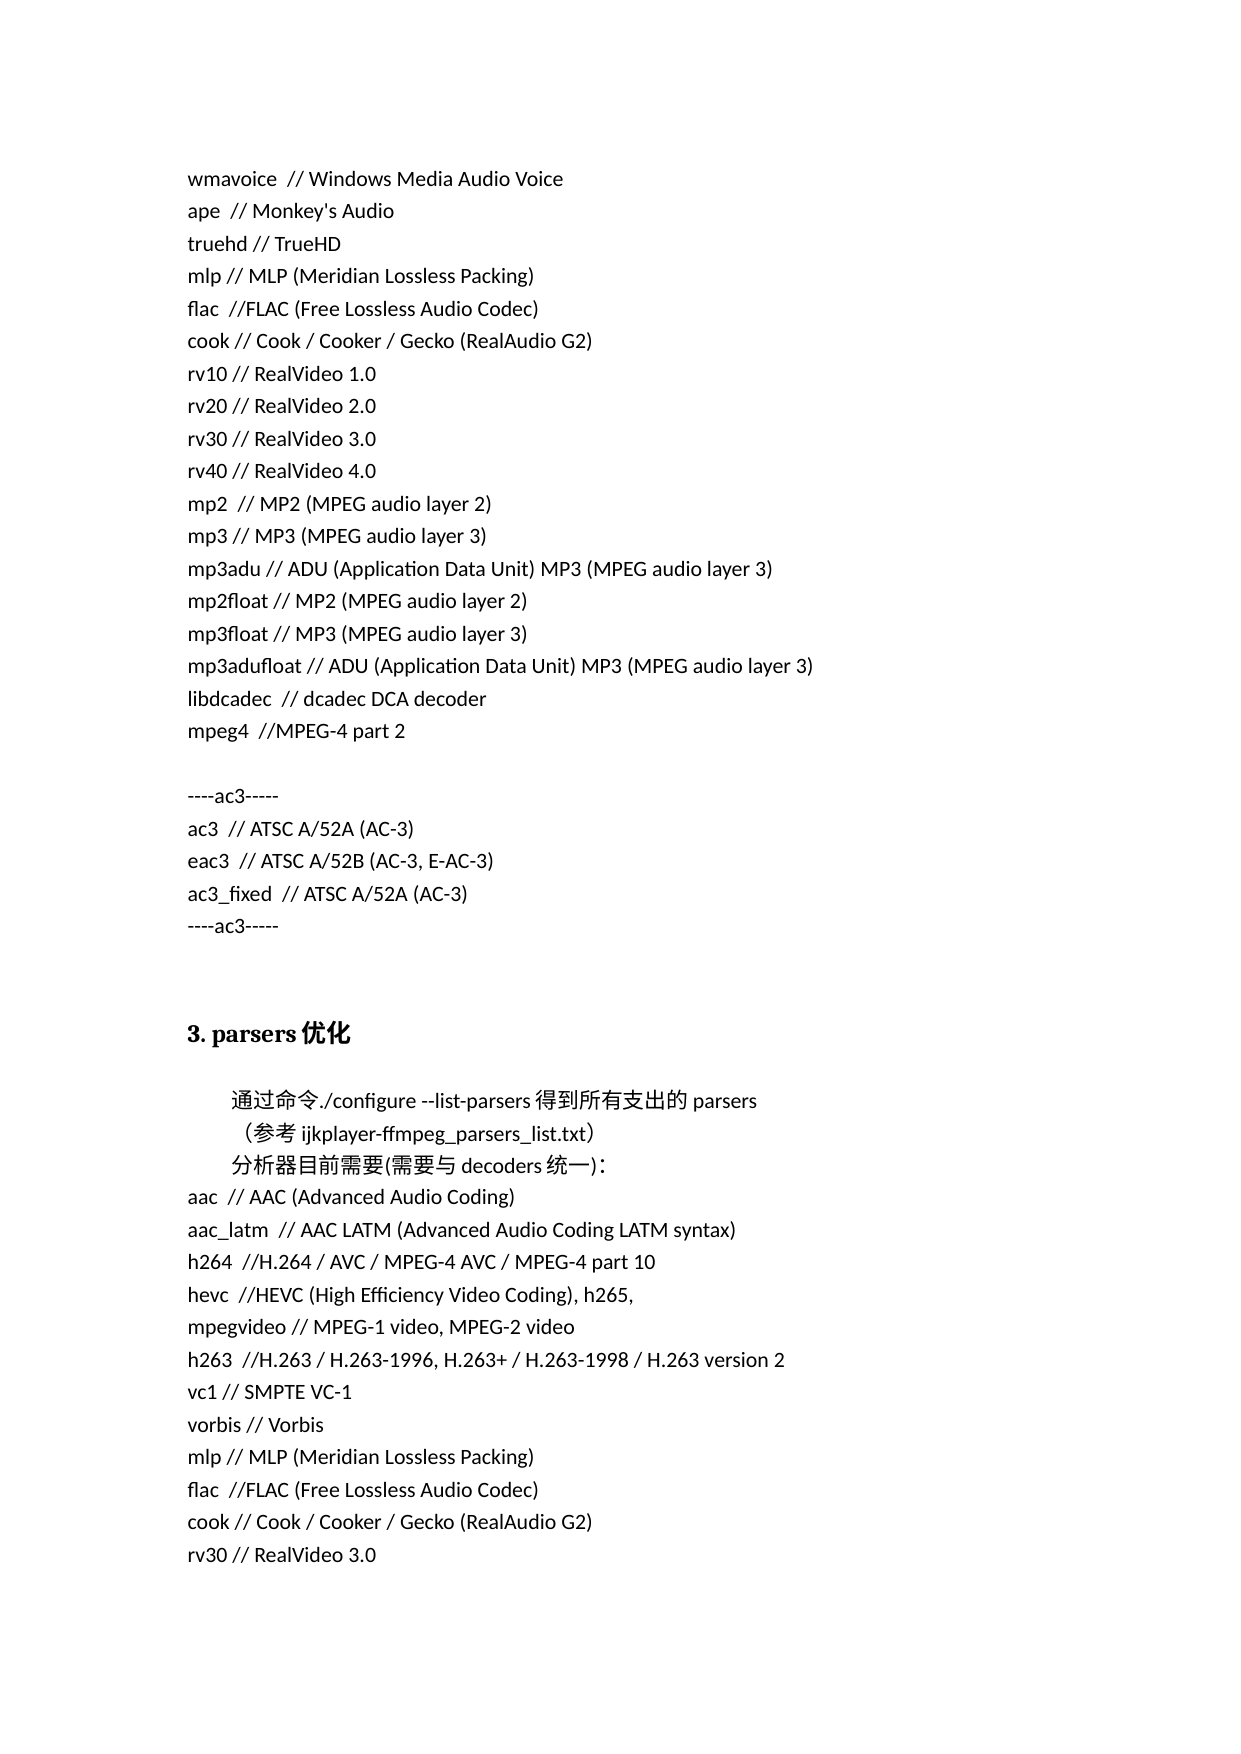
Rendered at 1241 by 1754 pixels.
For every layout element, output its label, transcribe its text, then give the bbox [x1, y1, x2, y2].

text vc1 // SMPTE VC-1 [187, 1376, 1053, 1408]
text truehd // TrueHD [187, 227, 1053, 259]
text mlp // MLP (Meridian Lossless Packing) [187, 259, 1053, 292]
text rv40 // RealVideo 4.0 [187, 454, 1053, 487]
text rv10 // RealVideo 1.0 [187, 357, 1053, 389]
text libdcadec // dcadec DCA decoder [187, 682, 1053, 714]
text mp3adufloat // ADU (Application Data Unit) MP3 (MPEG audio layer 3) [187, 649, 1053, 682]
text mp2 // MP2 (MPEG audio layer 2) [187, 487, 1053, 519]
text ----ac3----- [187, 909, 1053, 942]
text mp3 // MP3 (MPEG audio layer 3) [187, 519, 1053, 552]
text mpeg4 //MPEG-4 part 2 [187, 714, 1053, 747]
text 分析器目前需要(需要与decoders统一)： [187, 1148, 1053, 1181]
text aac // AAC (Advanced Audio Coding) [187, 1181, 1053, 1213]
text ac3_fixed // ATSC A/52A (AC-3) [187, 877, 1053, 909]
text flac //FLAC (Free Lossless Audio Codec) [187, 292, 1053, 324]
text mp2float // MP2 (MPEG audio layer 2) [187, 584, 1053, 617]
text h264 //H.264 / AVC / MPEG-4 AVC / MPEG-4 part 10 [187, 1246, 1053, 1278]
text rv20 // RealVideo 2.0 [187, 389, 1053, 422]
text mpegvideo // MPEG-1 video, MPEG-2 video [187, 1311, 1053, 1343]
text rv30 // RealVideo 3.0 [187, 422, 1053, 454]
text vorbis // Vorbis [187, 1408, 1053, 1441]
text rv30 // RealVideo 3.0 [187, 1538, 1053, 1571]
text ----ac3----- [187, 779, 1053, 812]
text wmavoice // Windows Media Audio Voice [187, 162, 1053, 194]
text aac_latm // AAC LATM (Advanced Audio Coding LATM syntax) [187, 1213, 1053, 1246]
text mp3adu // ADU (Application Data Unit) MP3 (MPEG audio layer 3) [187, 552, 1053, 584]
text eac3 // ATSC A/52B (AC-3, E-AC-3) [187, 844, 1053, 877]
text mp3float // MP3 (MPEG audio layer 3) [187, 617, 1053, 649]
text hevc //HEVC (High Efficiency Video Coding), h265, [187, 1278, 1053, 1311]
text h263 //H.263 / H.263-1996, H.263+ / H.263-1998 / H.263 version 2 [187, 1343, 1053, 1376]
text cook // Cook / Cooker / Gecko (RealAudio G2) [187, 1506, 1053, 1538]
text ac3 // ATSC A/52A (AC-3) [187, 812, 1053, 844]
subtitle 3. parsers优化 [187, 999, 1053, 1064]
text flac //FLAC (Free Lossless Audio Codec) [187, 1473, 1053, 1506]
text ape // Monkey's Audio [187, 194, 1053, 227]
text 通过命令./configure --list-parsers得到所有支出的parsers [187, 1083, 1053, 1116]
text mlp // MLP (Meridian Lossless Packing) [187, 1441, 1053, 1473]
text （参考ijkplayer-ffmpeg_parsers_list.txt） [187, 1116, 1053, 1148]
text cook // Cook / Cooker / Gecko (RealAudio G2) [187, 324, 1053, 357]
